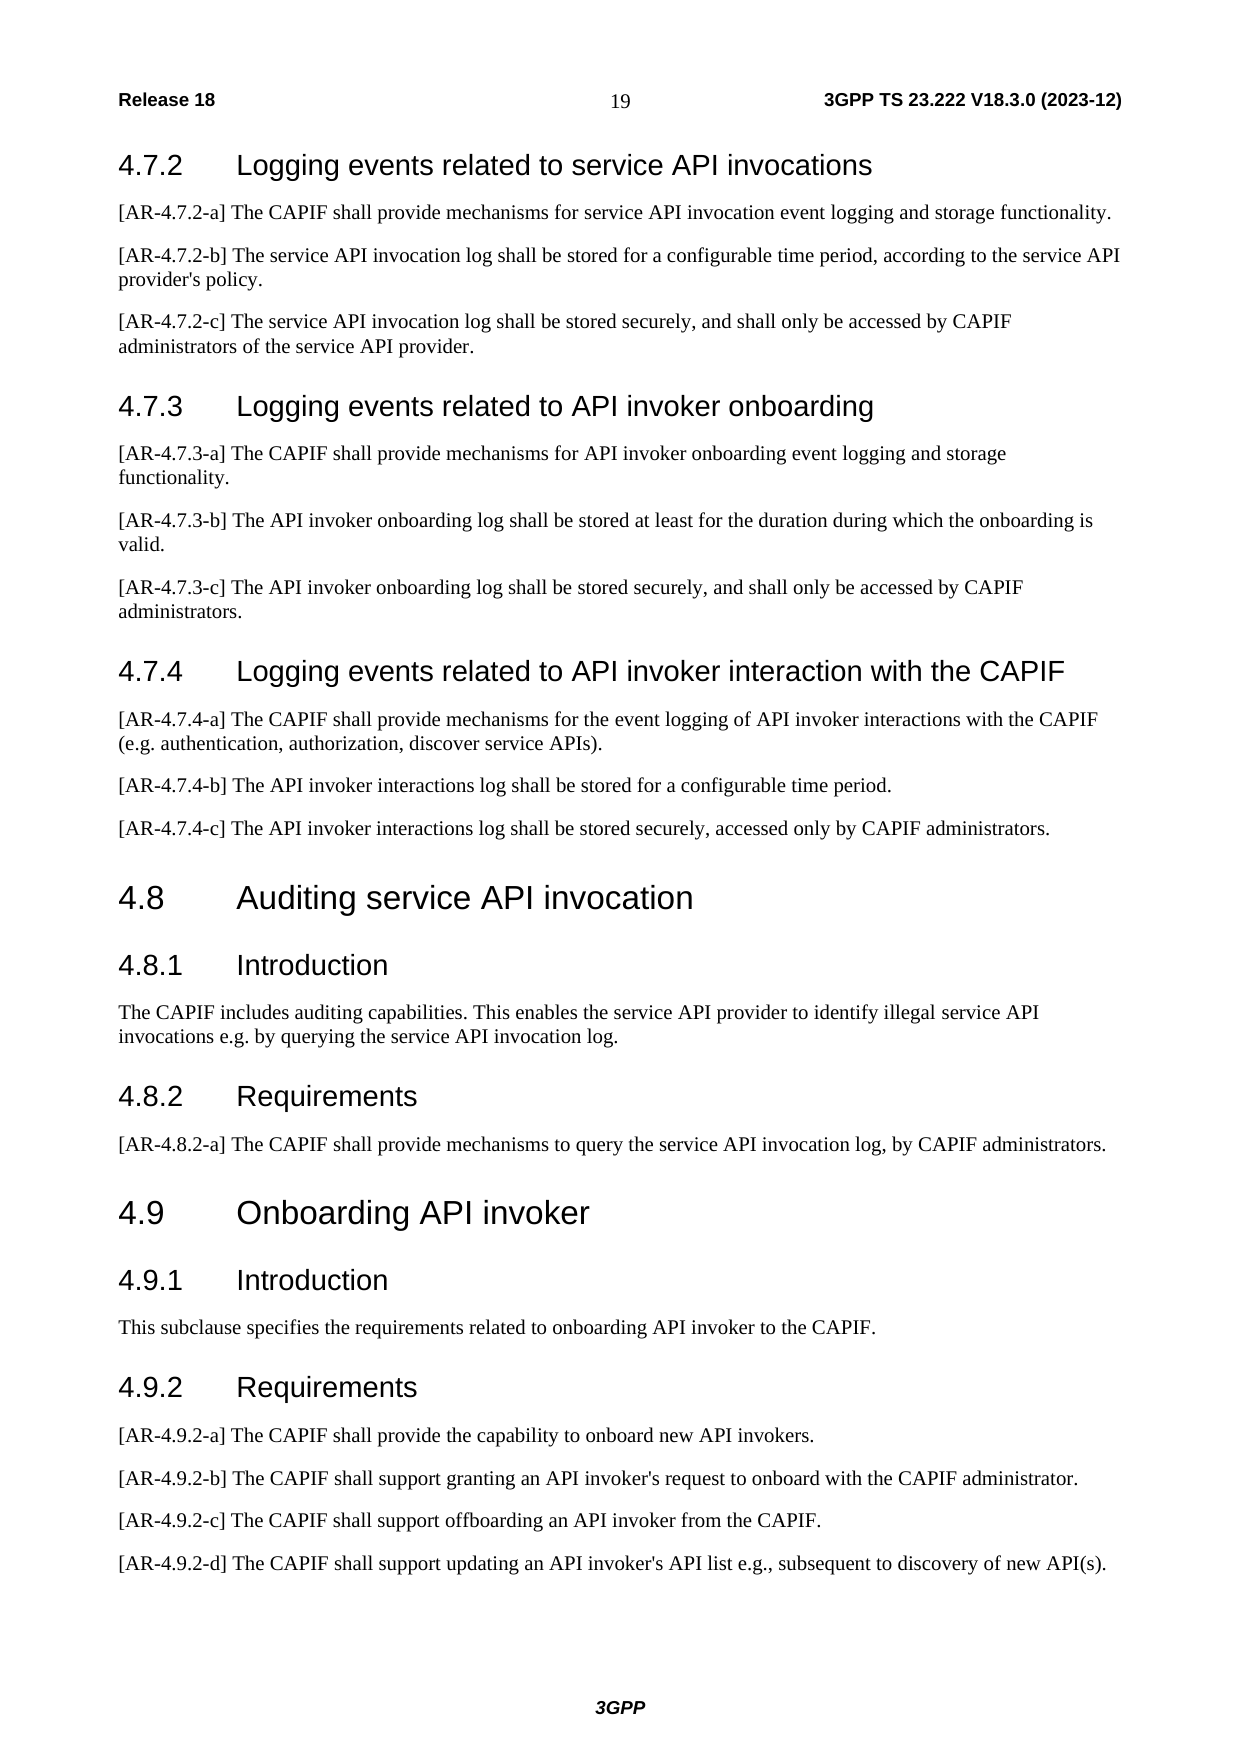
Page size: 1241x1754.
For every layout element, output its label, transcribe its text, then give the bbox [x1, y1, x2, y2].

text [AR-4.7.2-b] The service API invocation log shall be stored for a configurable time period, according to the service API provider's policy. [118, 243, 1122, 291]
text [AR-4.7.4-a] The CAPIF shall provide mechanisms for the event logging of API invoker interactions with the CAPIF (e.g. authentication, authorization, discover service APIs). [118, 707, 1122, 755]
subtitle 4.8.2 Requirements [118, 1079, 1122, 1113]
subtitle 4.8.1 Introduction [118, 947, 1122, 981]
text [AR-4.7.3-c] The API invoker onboarding log shall be stored securely, and shall only be accessed by CAPIF administrators. [118, 575, 1122, 623]
text This subclause specifies the requirements related to onboarding API invoker to the CAPIF. [118, 1315, 1122, 1339]
text [AR-4.7.4-b] The API invoker interactions log shall be stored for a configurable time period. [118, 773, 1122, 797]
text [AR-4.8.2-a] The CAPIF shall provide mechanisms to query the service API invocation log, by CAPIF administrators. [118, 1131, 1122, 1156]
text [AR-4.7.4-c] The API invoker interactions log shall be stored securely, accessed only by CAPIF administrators. [118, 816, 1122, 840]
subtitle 4.9 Onboarding API invoker [118, 1193, 1122, 1231]
subtitle 4.9.2 Requirements [118, 1370, 1122, 1404]
text [AR-4.7.2-c] The service API invocation log shall be stored securely, and shall only be accessed by CAPIF administrators of the service API provider. [118, 309, 1122, 358]
subtitle 4.8 Auditing service API invocation [118, 878, 1122, 916]
text The CAPIF includes auditing capabilities. This enables the service API provider to identify illegal service API invocations e.g. by querying the service API invocation log. [118, 1000, 1122, 1048]
subtitle 4.9.1 Introduction [118, 1263, 1122, 1296]
subtitle 4.7.4 Logging events related to API invoker interaction with the CAPIF [118, 654, 1122, 688]
text [AR-4.9.2-b] The CAPIF shall support granting an API invoker's request to onboard with the CAPIF administrator. [118, 1465, 1122, 1489]
text [AR-4.9.2-d] The CAPIF shall support updating an API invoker's API list e.g., subsequent to discovery of new API(s). [118, 1551, 1122, 1575]
text [AR-4.7.2-a] The CAPIF shall provide mechanisms for service API invocation event logging and storage functionality. [118, 200, 1122, 224]
subtitle 4.7.2 Logging events related to service API invocations [118, 147, 1122, 181]
text [AR-4.7.3-b] The API invoker onboarding log shall be stored at least for the duration during which the onboarding is valid. [118, 508, 1122, 556]
text [AR-4.9.2-a] The CAPIF shall provide the capability to onboard new API invokers. [118, 1423, 1122, 1447]
text [AR-4.7.3-a] The CAPIF shall provide mechanisms for API invoker onboarding event logging and storage functionality. [118, 441, 1122, 489]
text [AR-4.9.2-c] The CAPIF shall support offboarding an API invoker from the CAPIF. [118, 1508, 1122, 1532]
subtitle 4.7.3 Logging events related to API invoker onboarding [118, 389, 1122, 422]
